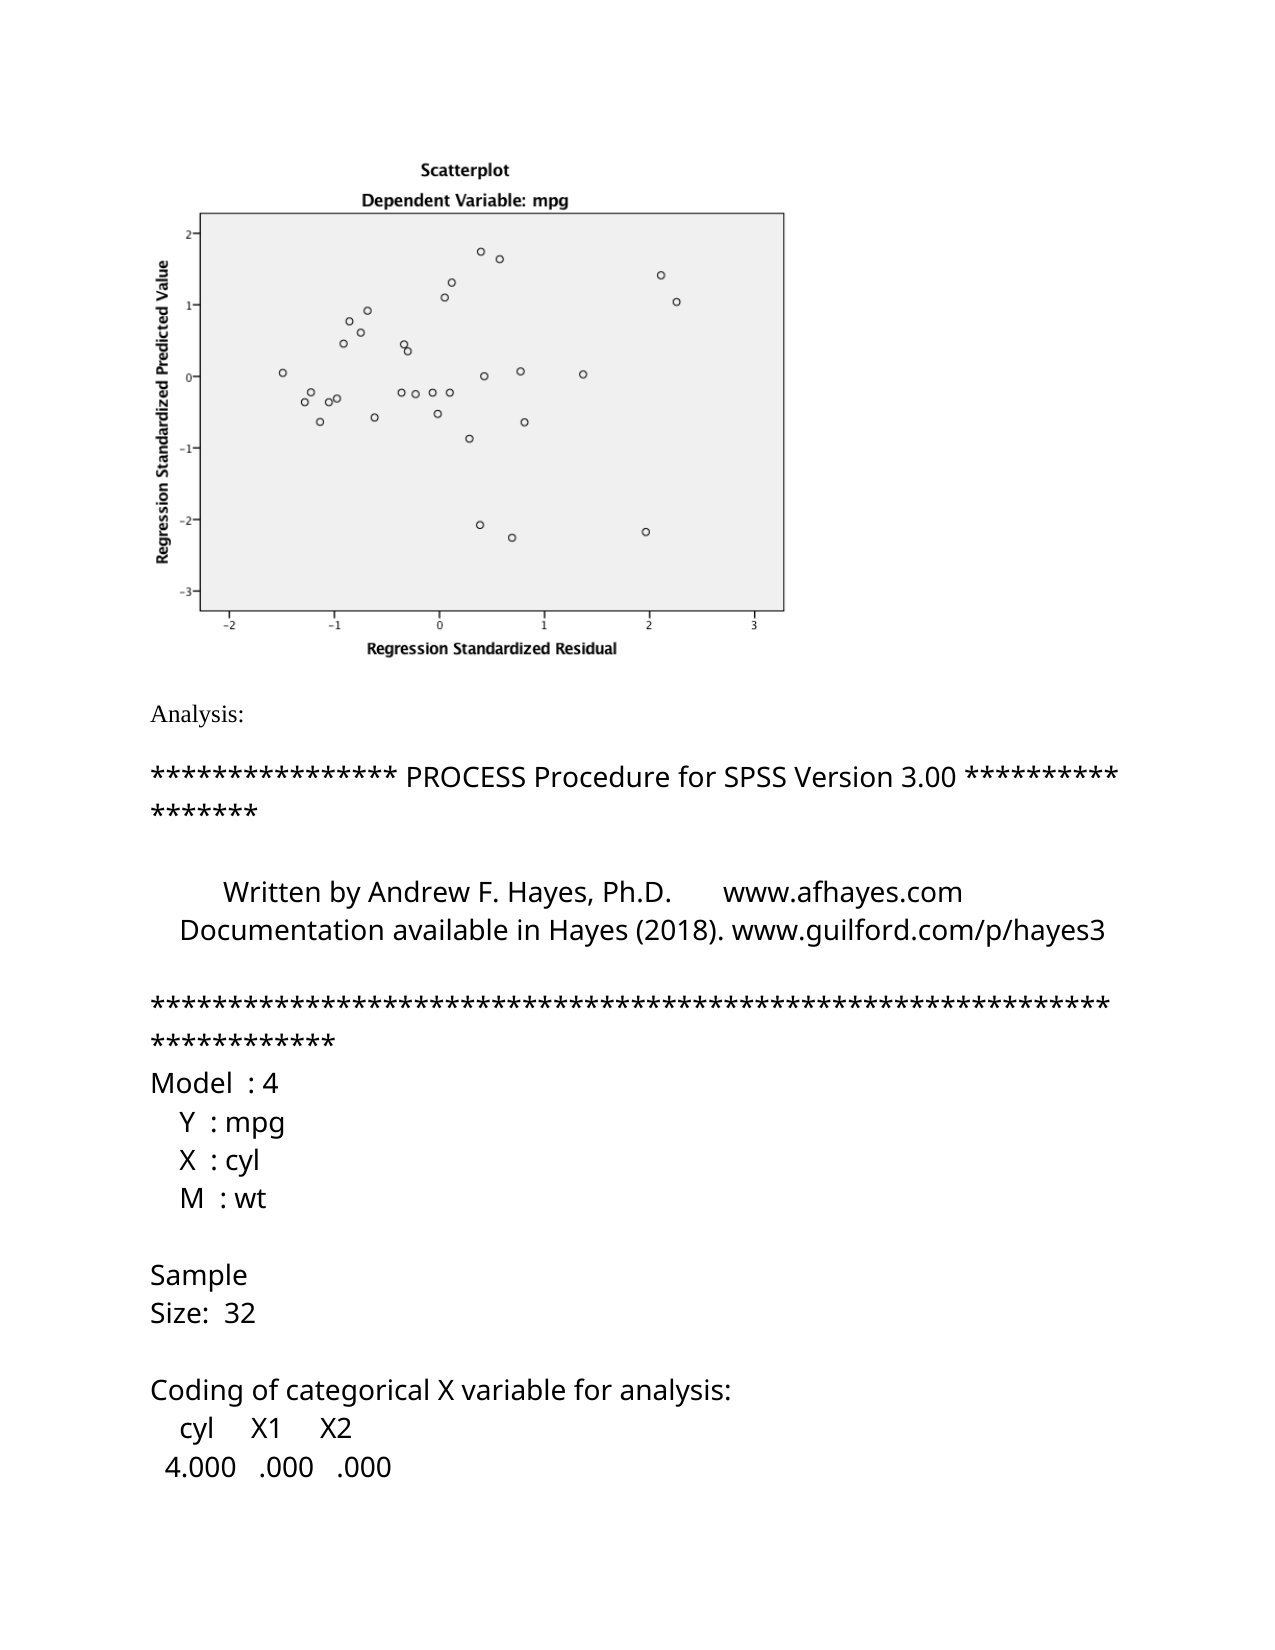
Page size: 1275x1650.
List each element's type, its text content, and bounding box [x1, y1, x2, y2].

picture [150, 150, 805, 671]
text Analysis: [150, 699, 1125, 728]
